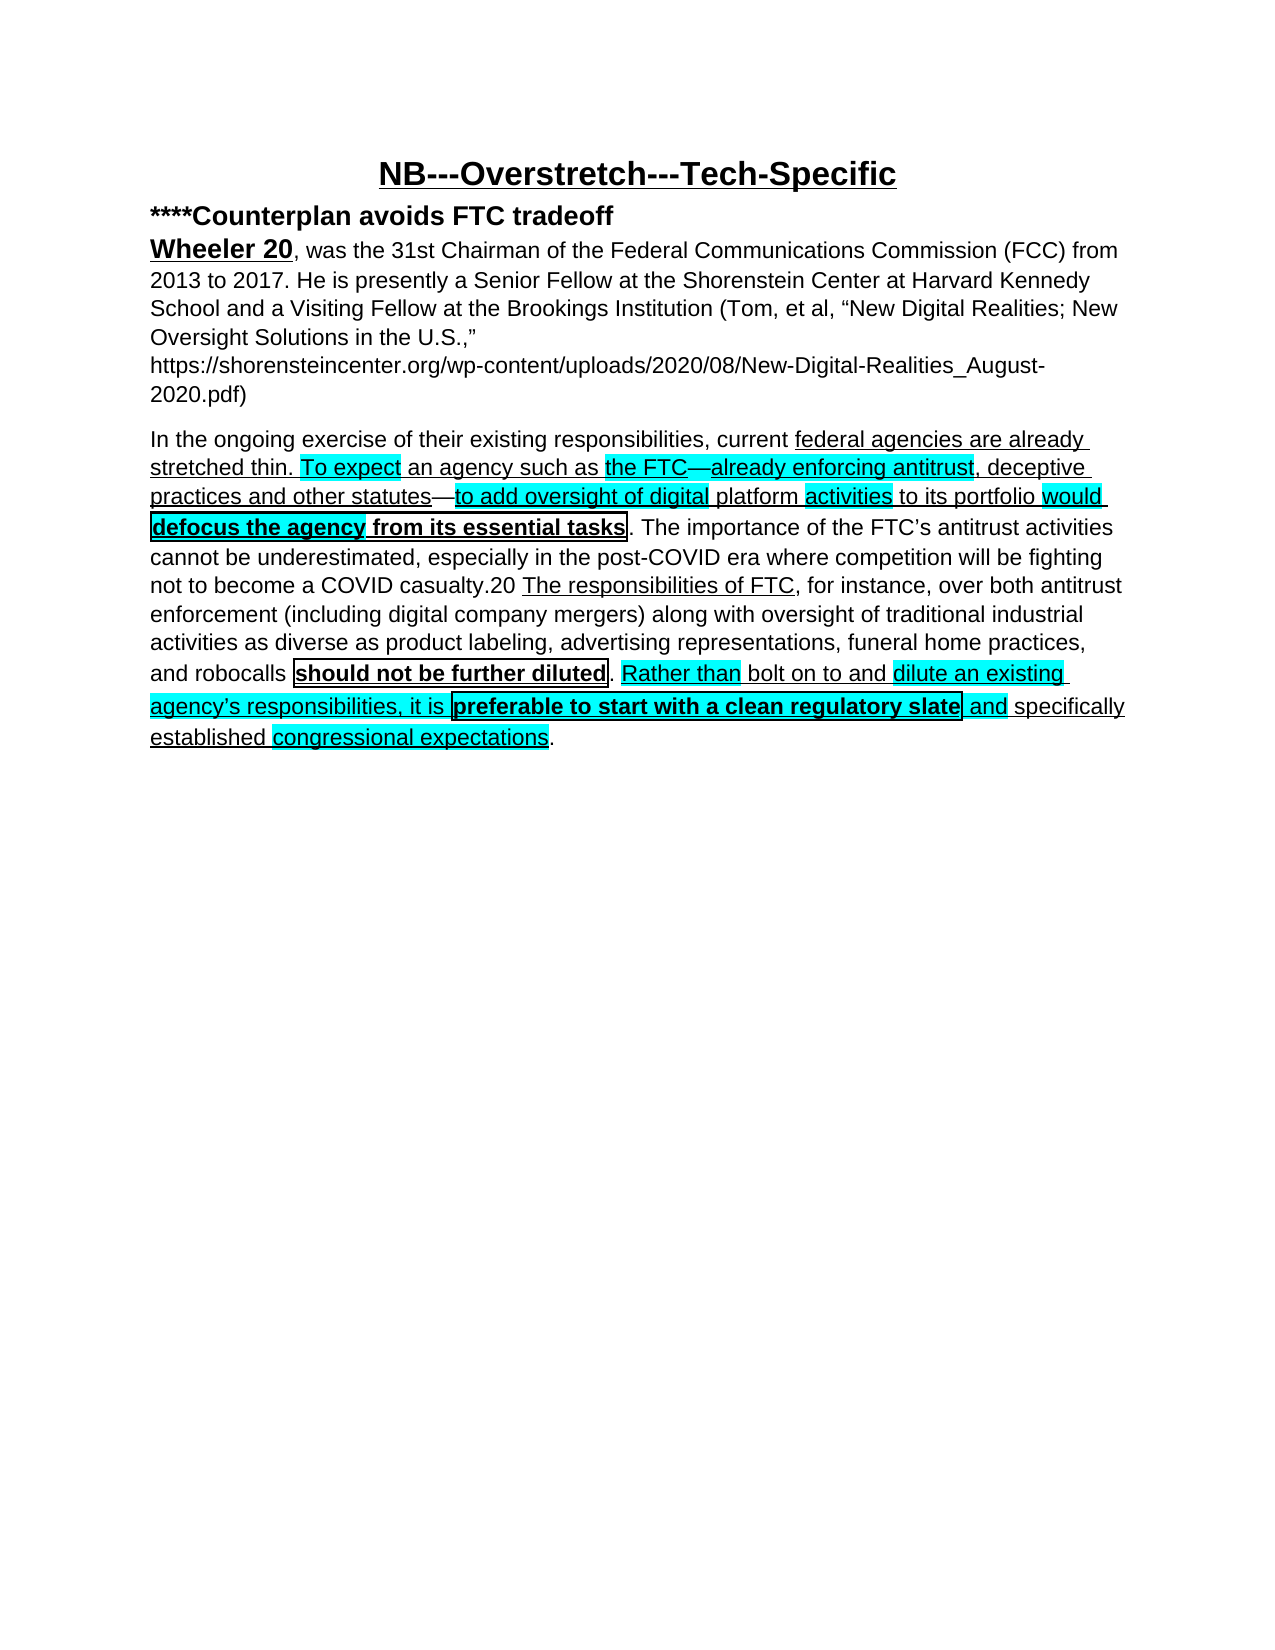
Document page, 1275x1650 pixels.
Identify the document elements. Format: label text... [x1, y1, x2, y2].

subtitle ****Counterplan avoids FTC tradeoff [150, 200, 1125, 231]
subtitle NB---Overstretch---Tech-Specific [150, 154, 1125, 193]
text Wheeler 20, was the 31st Chairman of the Federal Communications Commission (FCC) from 2013 to 2017. He is presently a Senior Fellow at the Shorenstein Center at Harvard Kennedy School and a Visiting Fellow at the Brookings Institution (Tom, et al, “New Digital Realities; New Oversight Solutions in the U.S.,” https://shorensteincenter.org/wp-content/uploads/2020/08/New-Digital-Realities_August-2020.pdf) [150, 233, 1125, 407]
text In the ongoing exercise of their existing responsibilities, current federal agencies are already stretched thin. To expect an agency such as the FTC—already enforcing antitrust, deceptive practices and other statutes—to add oversight of digital platform activities to its portfolio would defocus the agency from its essential tasks. The importance of the FTC’s antitrust activities cannot be underestimated, especially in the post-COVID era where competition will be fighting not to become a COVID casualty.20 The responsibilities of FTC, for instance, over both antitrust enforcement (including digital company mergers) along with oversight of traditional industrial activities as diverse as product labeling, advertising representations, funeral home practices, and robocalls should not be further diluted. Rather than bolt on to and dilute an existing agency’s responsibilities, it is preferable to start with a clean regulatory slate and specifically established congressional expectations. [150, 426, 1125, 716]
